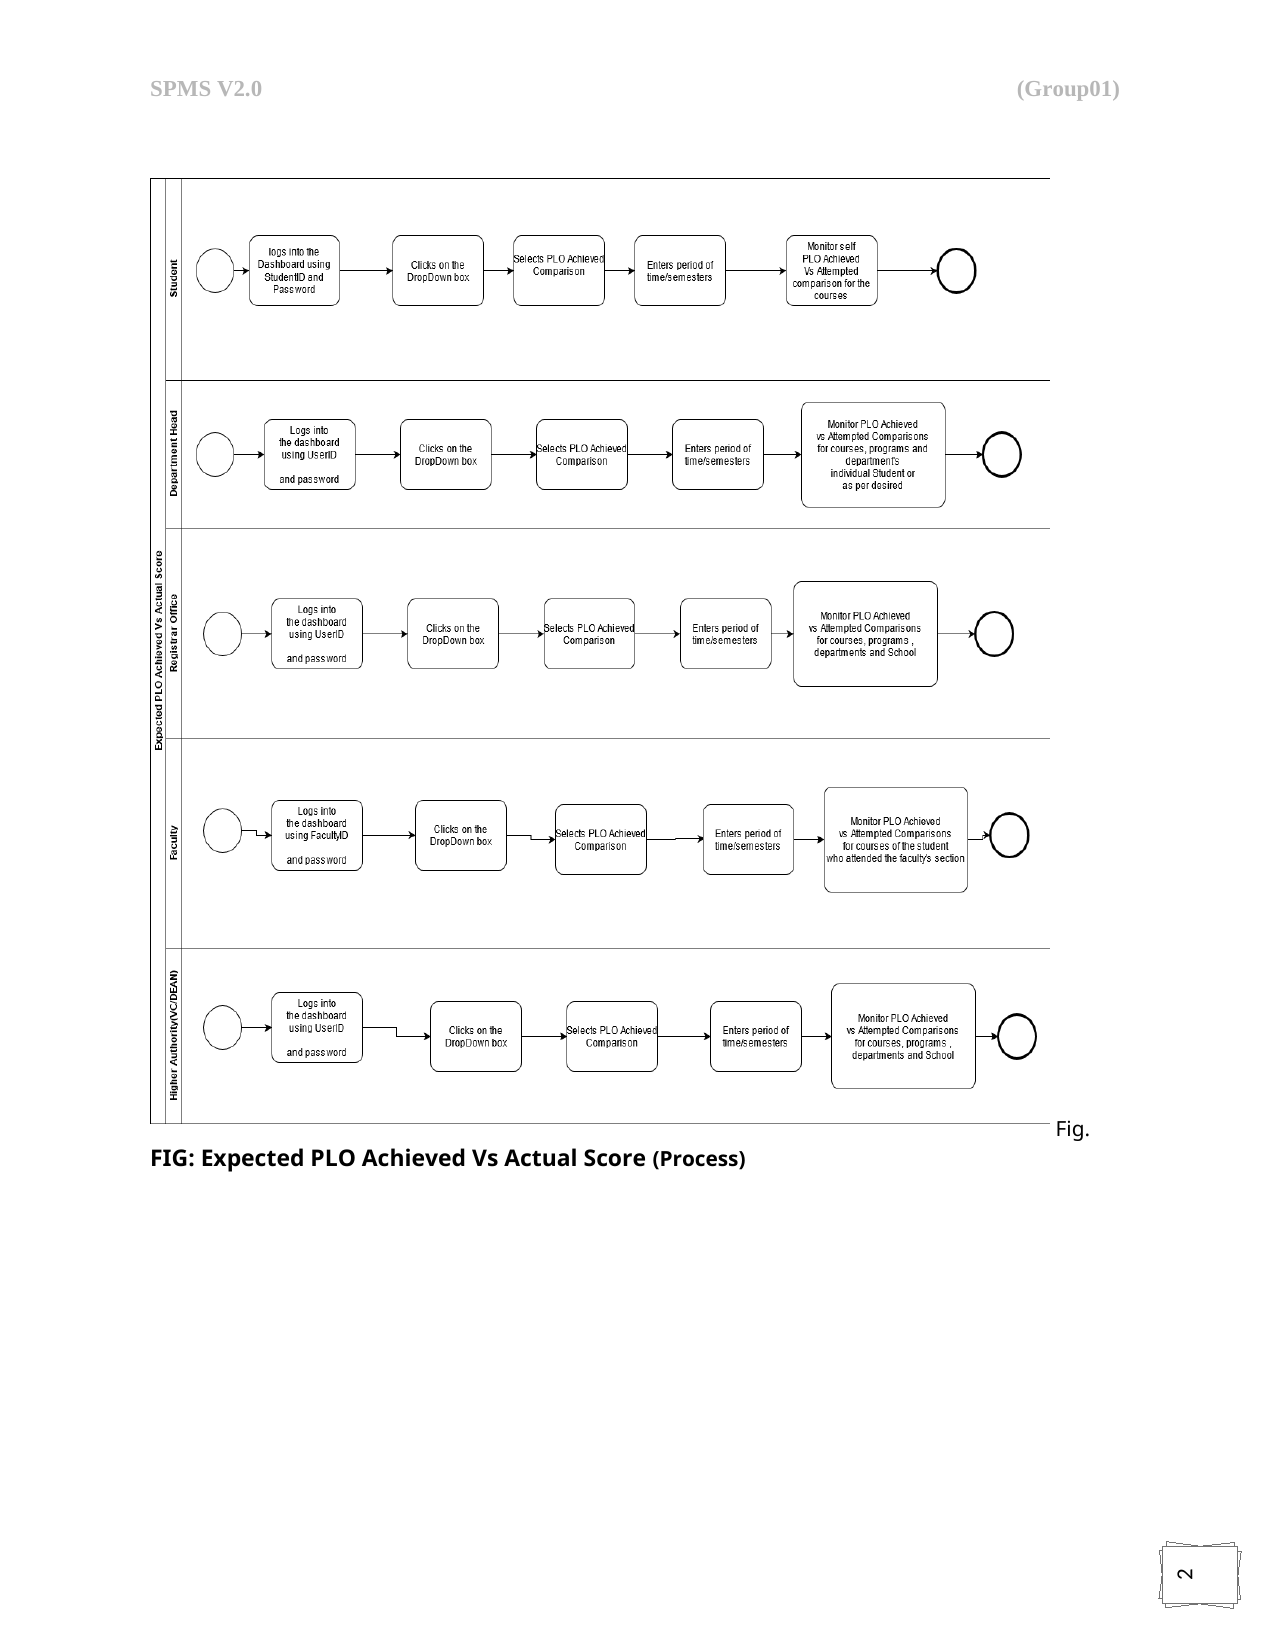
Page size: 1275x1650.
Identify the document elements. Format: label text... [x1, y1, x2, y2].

picture [150, 178, 1050, 1124]
